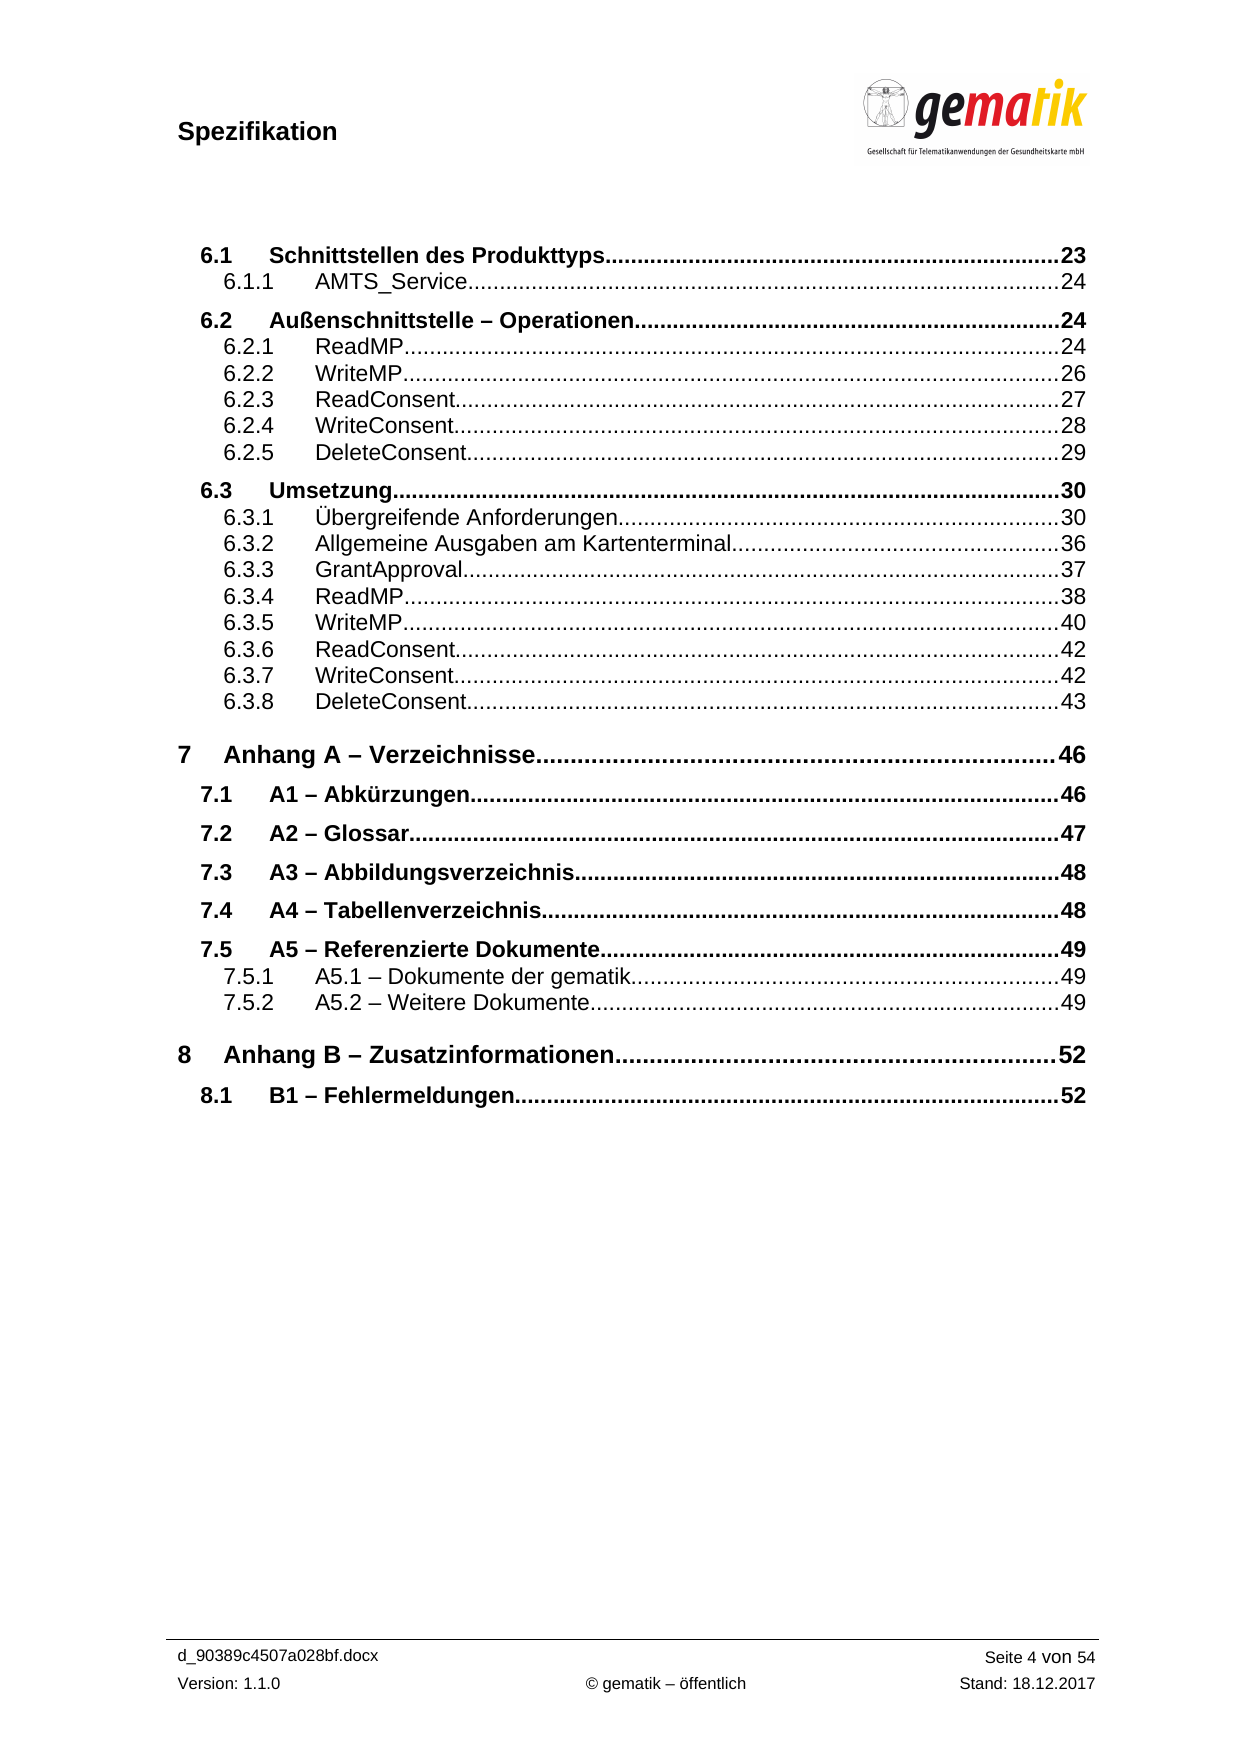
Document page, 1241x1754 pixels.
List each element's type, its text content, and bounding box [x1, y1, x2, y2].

text 6.2.3 ReadConsent 27 [223, 386, 1087, 412]
text 7.3 A3 – Abbildungsverzeichnis 48 [200, 858, 1087, 885]
text 6.2.2 WriteMP 26 [223, 359, 1087, 386]
picture [854, 73, 1090, 166]
text 6.3.6 ReadConsent 42 [223, 636, 1087, 662]
text 6.3.3 GrantApproval 37 [223, 556, 1087, 583]
text 6.1 Schnittstellen des Produkttyps 23 [200, 242, 1087, 268]
text 7.4 A4 – Tabellenverzeichnis 48 [200, 897, 1087, 924]
text 6.2.1 ReadMP 24 [223, 333, 1087, 359]
text 7.5 A5 – Referenzierte Dokumente 49 [200, 936, 1087, 963]
text 6.3 Umsetzung 30 [200, 477, 1087, 504]
text 6.2.5 DeleteConsent 29 [223, 438, 1087, 465]
text 6.3.1 Übergreifende Anforderungen 30 [223, 504, 1087, 530]
text 8.1 B1 – Fehlermeldungen 52 [200, 1082, 1087, 1108]
text 8 Anhang B – Zusatzinformationen 52 [177, 1040, 1087, 1069]
text 7.5.2 A5.2 – Weitere Dokumente 49 [223, 989, 1087, 1015]
text 6.3.8 DeleteConsent 43 [223, 688, 1087, 714]
text 6.3.2 Allgemeine Ausgaben am Kartenterminal 36 [223, 530, 1087, 556]
text 6.2.4 WriteConsent 28 [223, 412, 1087, 438]
text 6.3.5 WriteMP 40 [223, 609, 1087, 636]
text 7 Anhang A – Verzeichnisse 46 [177, 739, 1087, 768]
text 6.3.7 WriteConsent 42 [223, 662, 1087, 688]
text 6.1.1 AMTS_Service 24 [223, 268, 1087, 294]
text 7.5.1 A5.1 – Dokumente der gematik 49 [223, 963, 1087, 989]
text 6.3.4 ReadMP 38 [223, 583, 1087, 609]
text 6.2 Außenschnittstelle – Operationen 24 [200, 307, 1087, 333]
text 7.1 A1 – Abkürzungen 46 [200, 781, 1087, 807]
text 7.2 A2 – Glossar 47 [200, 820, 1087, 846]
